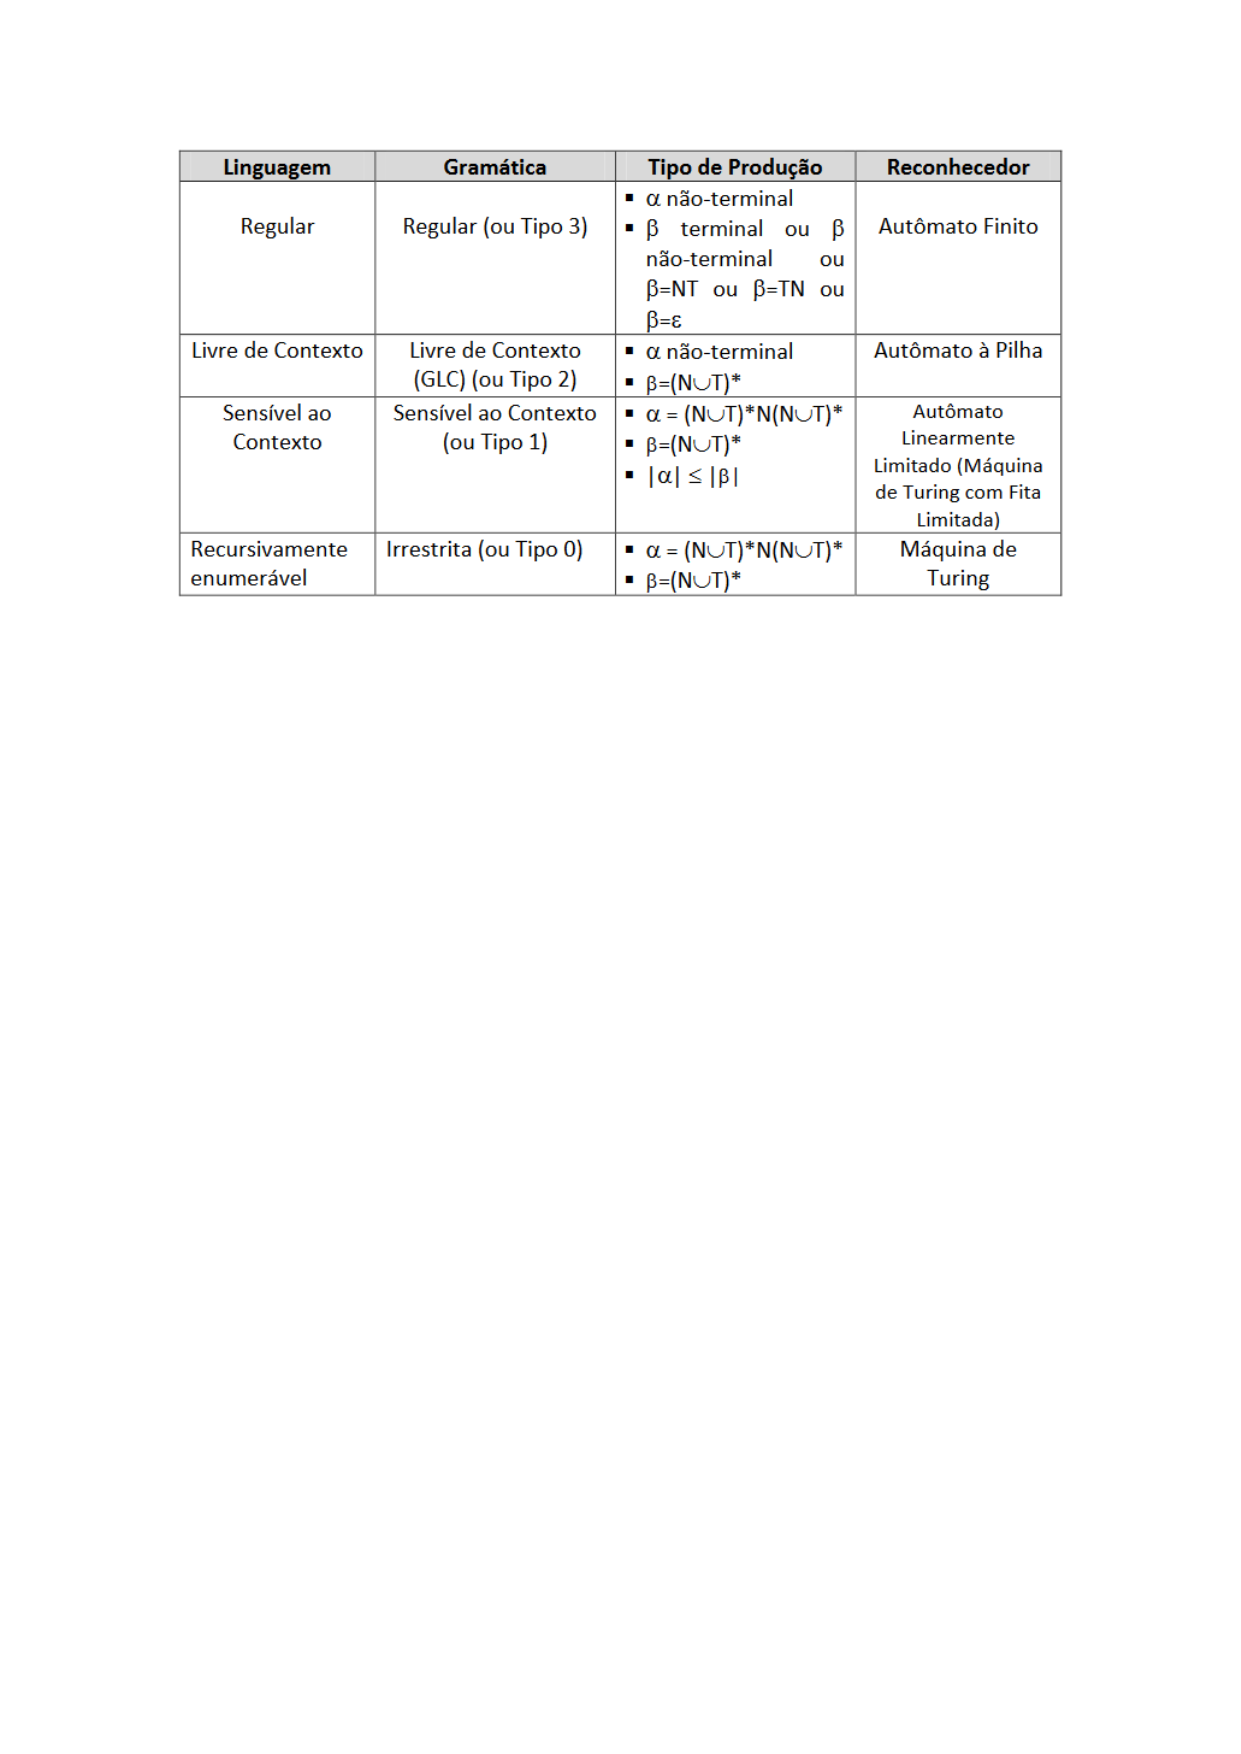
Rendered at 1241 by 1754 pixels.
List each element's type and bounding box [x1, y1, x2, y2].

picture [177, 147, 1063, 600]
